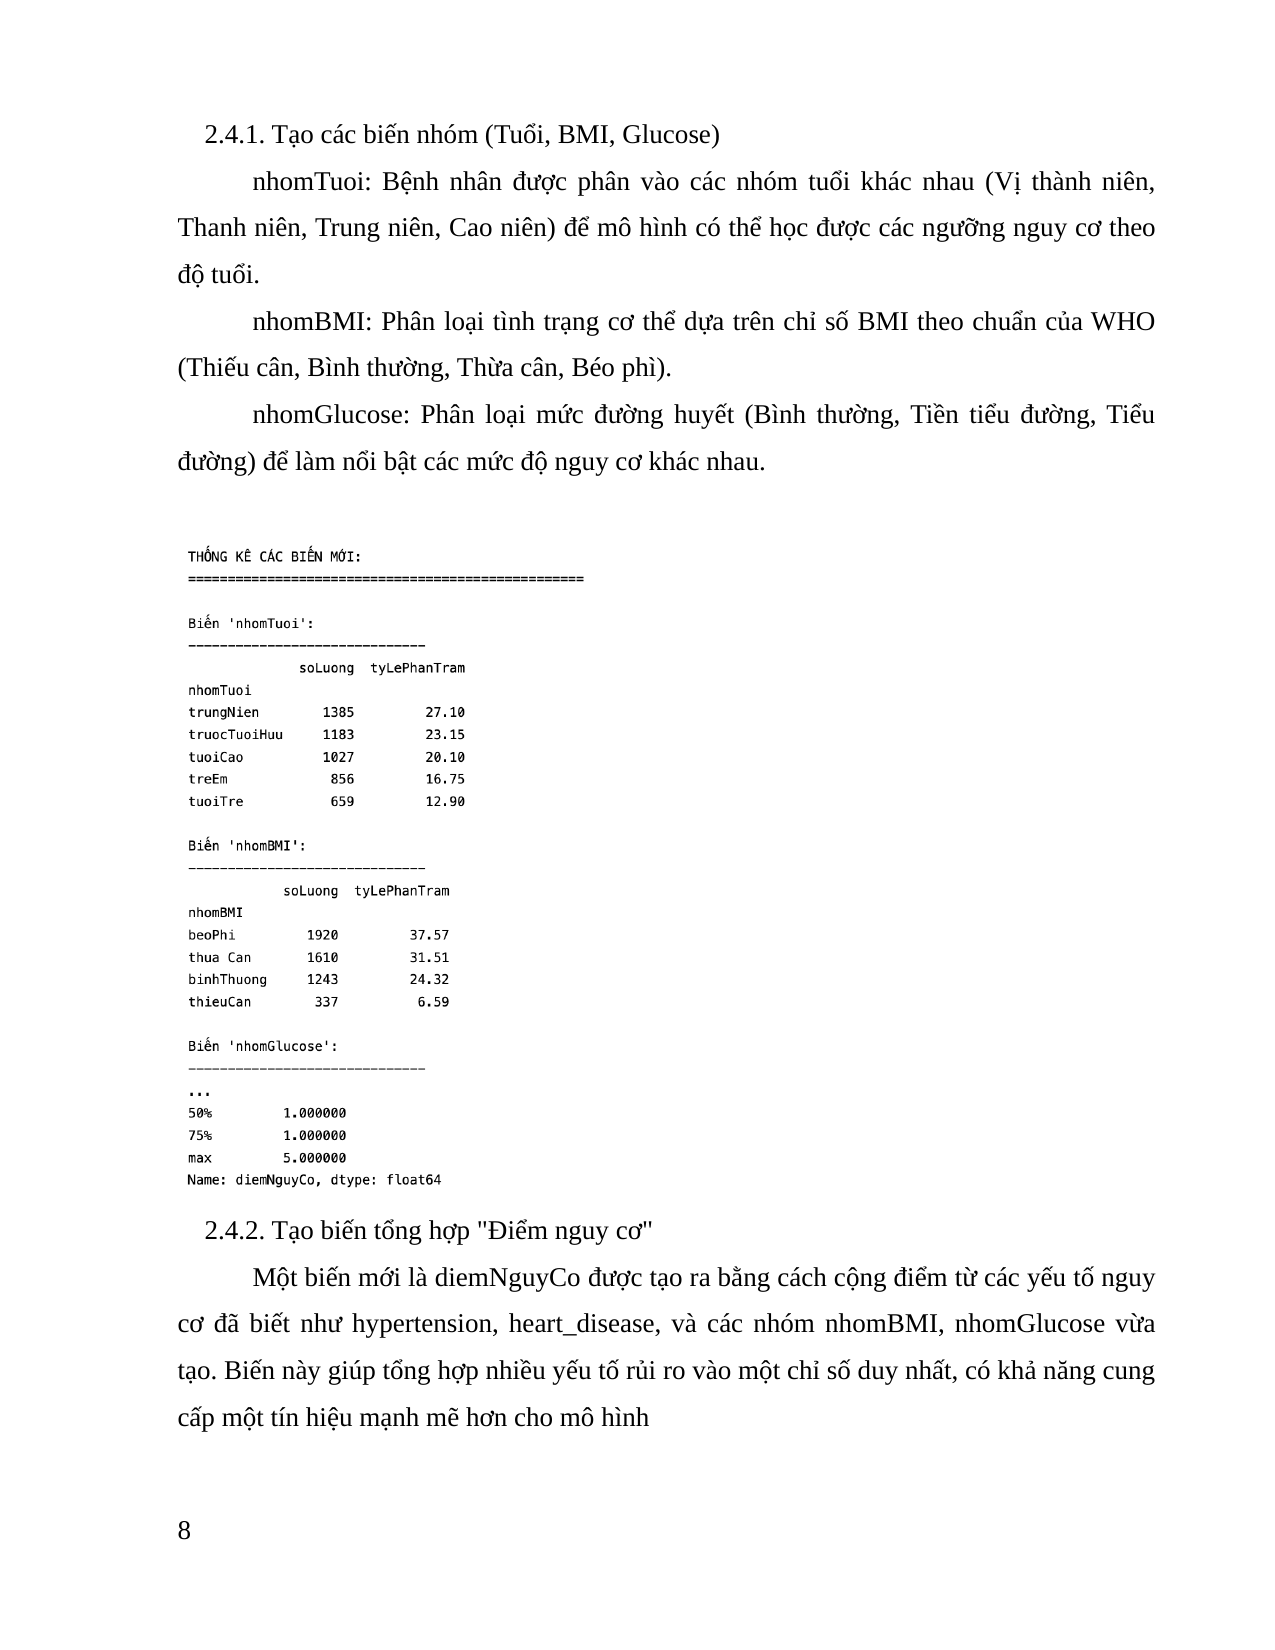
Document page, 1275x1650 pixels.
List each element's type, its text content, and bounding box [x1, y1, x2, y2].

subtitle 2.4.2. Tạo biến tổng hợp "Điểm nguy cơ" [177, 1214, 1157, 1245]
text nhomTuoi: Bệnh nhân được phân vào các nhóm tuổi khác nhau (Vị thành niên, Thanh niên, Trung niên, Cao niên) để mô hình có thể học được các ngưỡng nguy cơ theo độ tuổi. [177, 165, 1157, 289]
subtitle 2.4.1. Tạo các biến nhóm (Tuổi, BMI, Glucose) [177, 118, 1157, 149]
text nhomGlucose: Phân loại mức đường huyết (Bình thường, Tiền tiểu đường, Tiểu đường) để làm nổi bật các mức độ nguy cơ khác nhau. [177, 398, 1157, 476]
text nhomBMI: Phân loại tình trạng cơ thể dựa trên chỉ số BMI theo chuẩn của WHO (Thiếu cân, Bình thường, Thừa cân, Béo phì). [177, 305, 1157, 383]
picture [177, 538, 1157, 1195]
text Một biến mới là diemNguyCo được tạo ra bằng cách cộng điểm từ các yếu tố nguy cơ đã biết như hypertension, heart_disease, và các nhóm nhomBMI, nhomGlucose vừa tạo. Biến này giúp tổng hợp nhiều yếu tố rủi ro vào một chỉ số duy nhất, có khả năng cung cấp một tín hiệu mạnh mẽ hơn cho mô hình [177, 1261, 1157, 1432]
